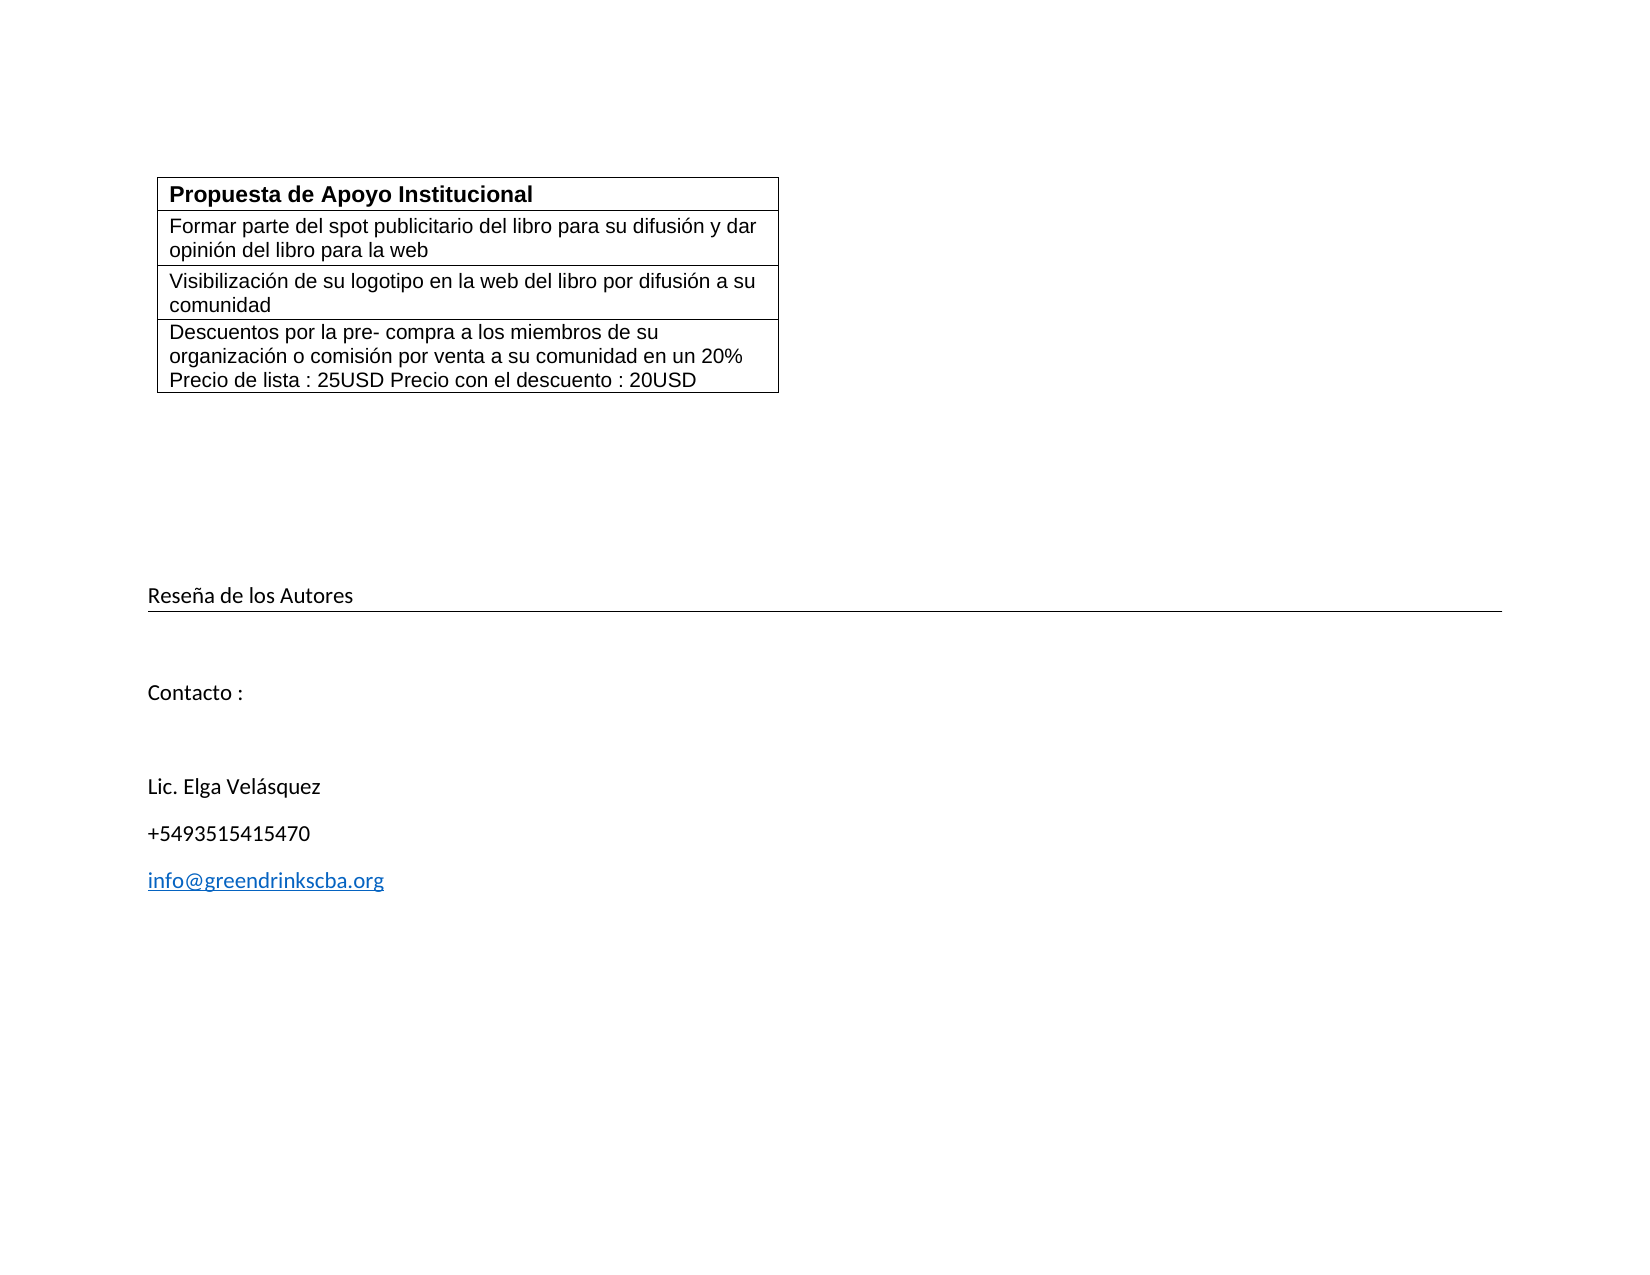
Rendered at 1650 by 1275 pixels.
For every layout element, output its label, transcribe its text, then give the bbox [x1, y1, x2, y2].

text info@greendrinkscba.org [148, 866, 1502, 894]
text Contacto : [148, 678, 1502, 706]
text Lic. Elga Velásquez [148, 772, 1502, 800]
table_cell Descuentos por la pre- compra a los miembros de su organización o comisión por venta a su comunidad en un 20% Precio de lista : 25USD Precio con el descuento : 20USD [158, 320, 778, 392]
text +5493515415470 [148, 819, 1502, 847]
text Reseña de los Autores [148, 581, 1502, 611]
table_header Propuesta de Apoyo Institucional [158, 178, 778, 210]
table_cell Visibilización de su logotipo en la web del libro por difusión a su comunidad [158, 266, 778, 319]
table_cell Formar parte del spot publicitario del libro para su difusión y dar opinión del libro para la web [158, 211, 778, 265]
